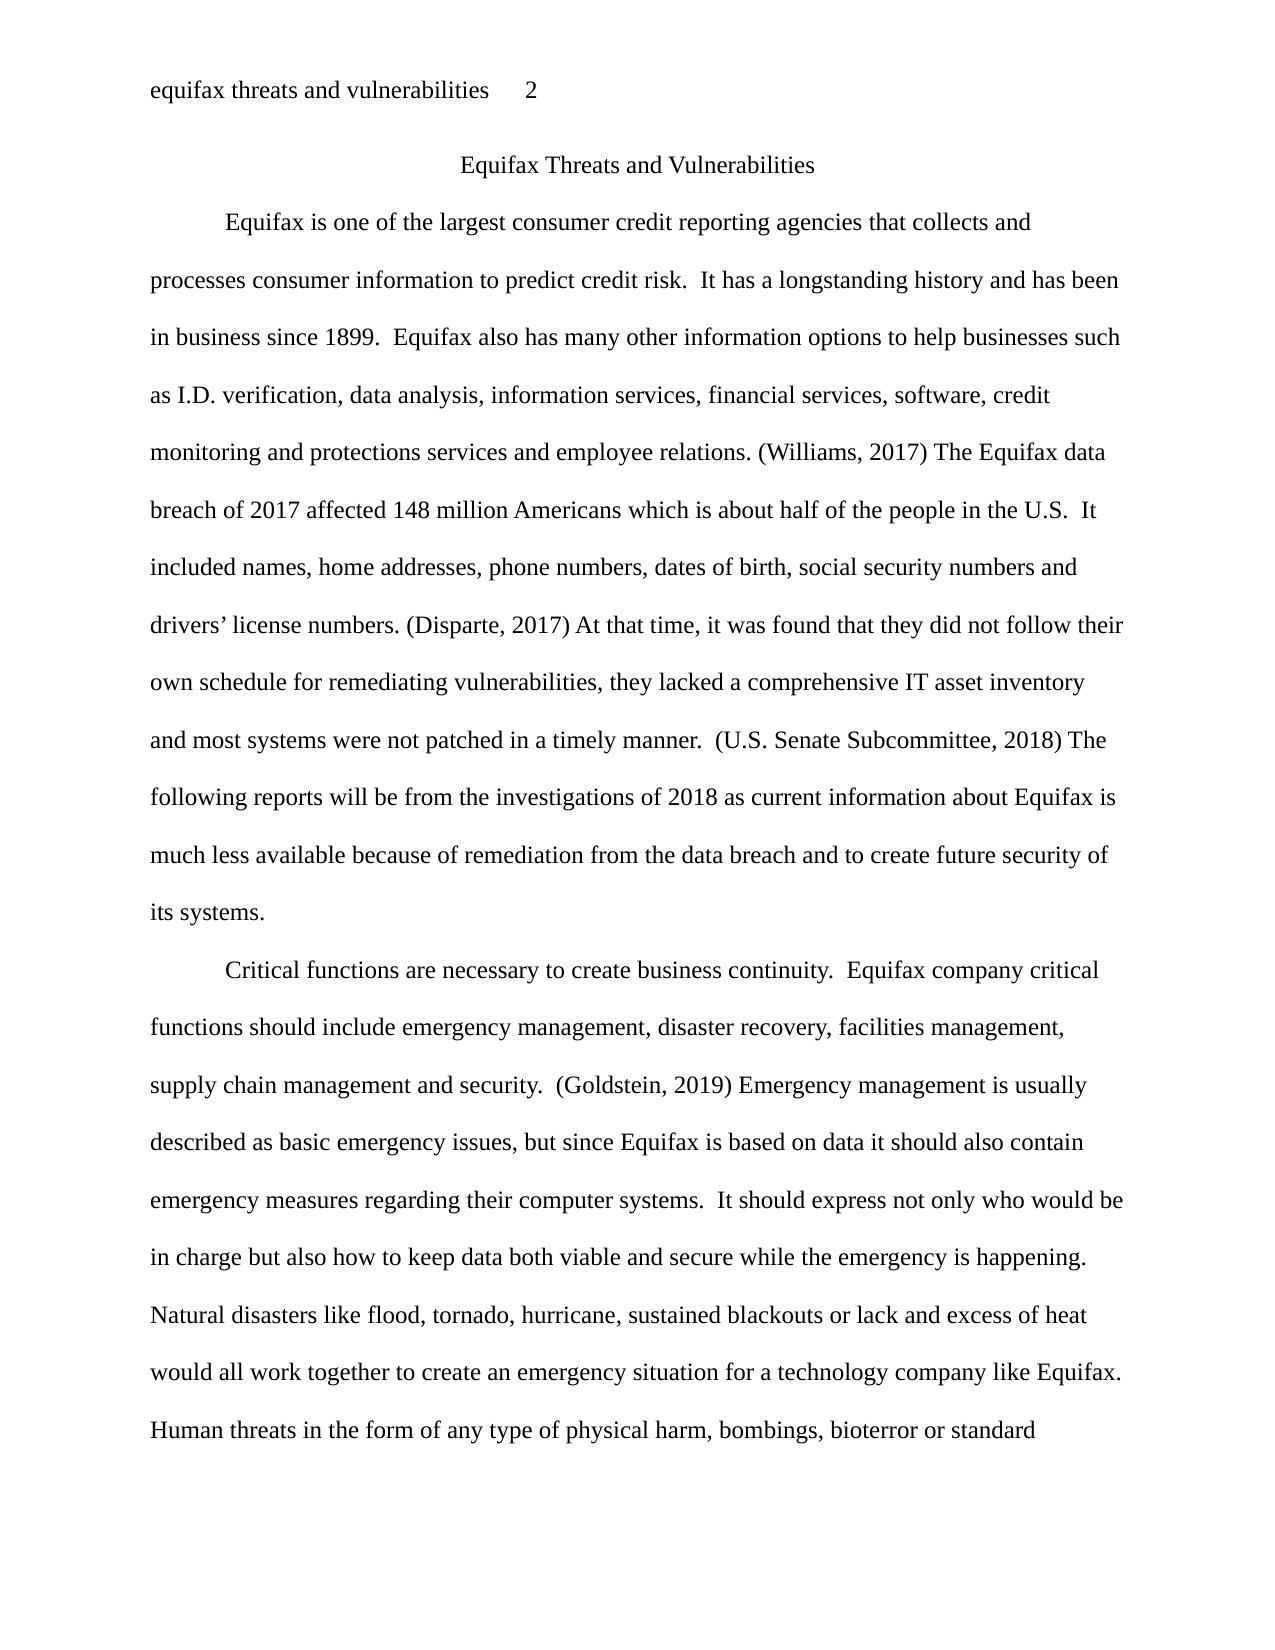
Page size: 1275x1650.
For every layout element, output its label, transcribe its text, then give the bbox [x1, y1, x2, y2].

text Equifax is one of the largest consumer credit reporting agencies that collects and processes consumer information to predict credit risk. It has a longstanding history and has been in business since 1899. Equifax also has many other information options to help businesses such as I.D. verification, data analysis, information services, financial services, software, credit monitoring and protections services and employee relations. (Williams, 2017) The Equifax data breach of 2017 affected 148 million Americans which is about half of the people in the U.S. It included names, home addresses, phone numbers, dates of birth, social security numbers and drivers’ license numbers. (Disparte, 2017) At that time, it was found that they did not follow their own schedule for remediating vulnerabilities, they lacked a comprehensive IT asset inventory and most systems were not patched in a timely manner. (U.S. Senate Subcommittee, 2018) The following reports will be from the investigations of 2018 as current information about Equifax is much less available because of remediation from the data breach and to create future security of its systems. [150, 207, 1125, 926]
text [150, 955, 1125, 1444]
